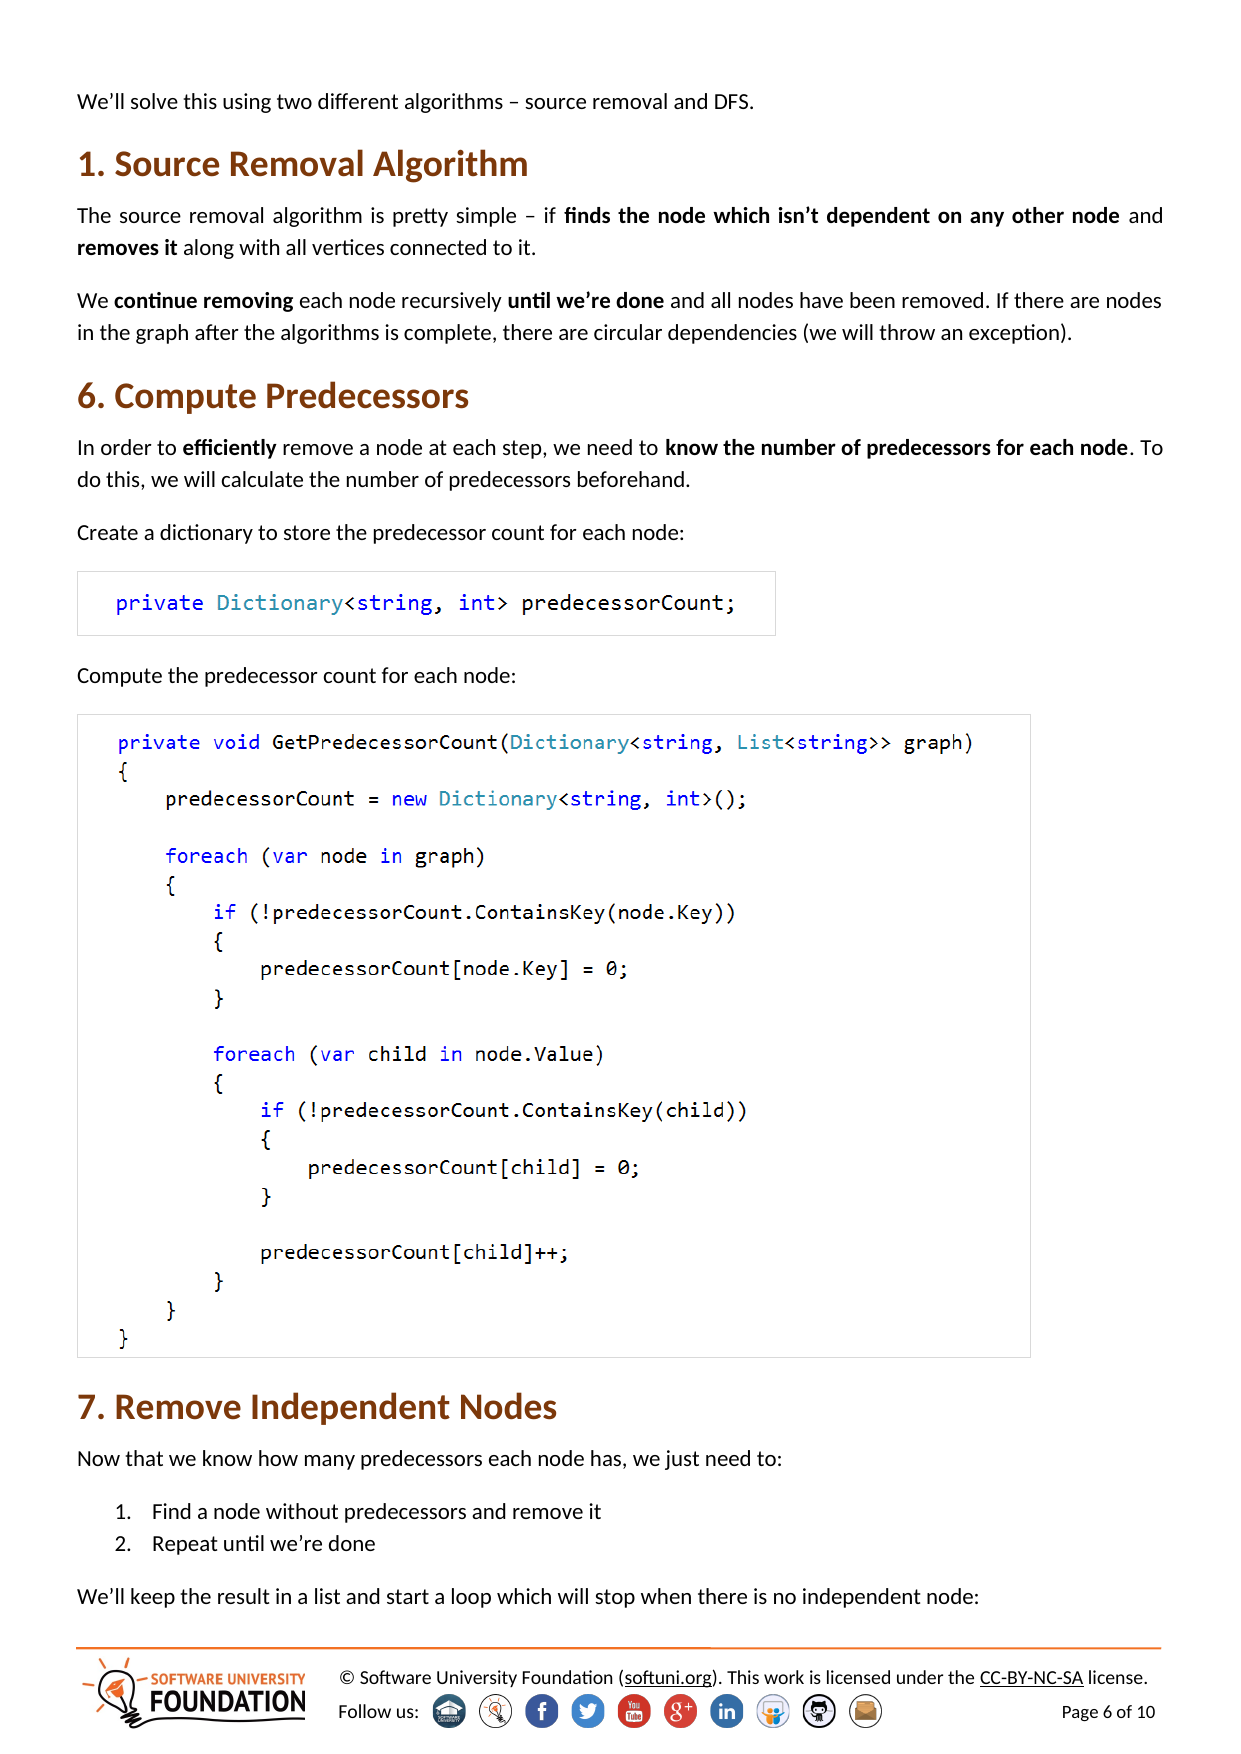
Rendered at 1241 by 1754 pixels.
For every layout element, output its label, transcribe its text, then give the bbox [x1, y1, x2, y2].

picture [432, 1694, 466, 1728]
picture [525, 1694, 559, 1728]
subtitle Compute Predecessors [77, 372, 1163, 417]
picture [479, 1694, 512, 1728]
picture [78, 572, 775, 635]
picture [710, 1694, 744, 1728]
picture [571, 1694, 605, 1728]
picture [664, 1694, 697, 1728]
text In order to efficiently remove a node at each step, we need to know the number of predecessors for each node. To do this, we will calculate the number of predecessors beforehand. [77, 433, 1163, 493]
text We’ll solve this using two different algorithms – source removal and DFS. [77, 87, 1163, 115]
text Create a dictionary to store the predecessor count for each node: [77, 518, 1163, 546]
list Repeat until we’re done [114, 1529, 1163, 1557]
text We continue removing each node recursively until we’re done and all nodes have been removed. If there are nodes in the graph after the algorithms is complete, there are circular dependencies (we will throw an exception). [77, 286, 1163, 347]
subtitle Remove Independent Nodes [77, 1383, 1163, 1429]
subtitle Source Removal Algorithm [77, 140, 1163, 186]
picture [849, 1694, 882, 1728]
picture [81, 1656, 305, 1729]
text Now that we know how many predecessors each node has, we just need to: [77, 1444, 1163, 1472]
text Compute the predecessor count for each node: [77, 661, 1163, 689]
picture [756, 1694, 790, 1728]
picture [617, 1694, 651, 1728]
picture [802, 1694, 836, 1728]
text We’ll keep the result in a list and start a loop which will stop when there is no independent node: [77, 1582, 1163, 1610]
picture [78, 715, 1030, 1357]
list Find a node without predecessors and remove it [114, 1497, 1163, 1525]
text The source removal algorithm is pretty simple – if finds the node which isn’t dependent on any other node and removes it along with all vertices connected to it. [77, 201, 1163, 261]
